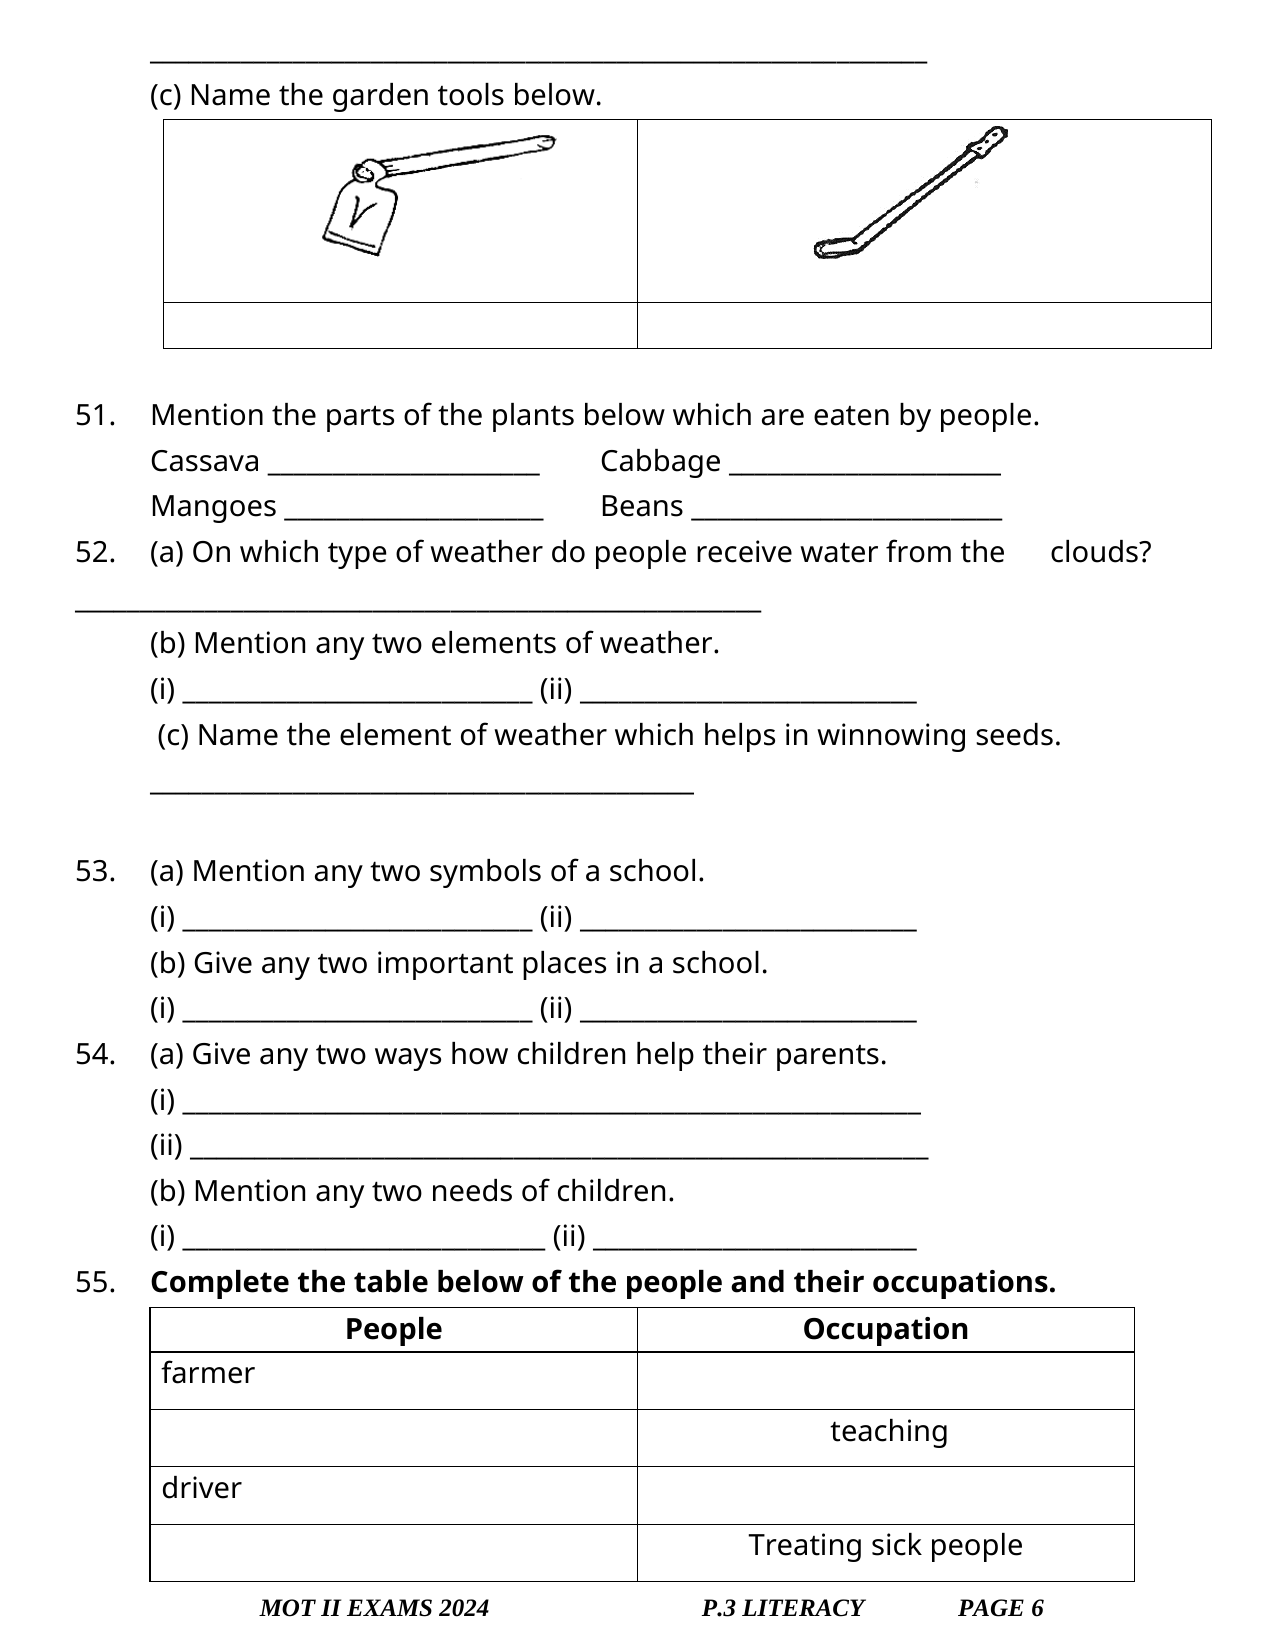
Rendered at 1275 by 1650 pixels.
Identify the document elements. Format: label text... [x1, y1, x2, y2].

table_cell [151, 1410, 637, 1466]
picture [315, 127, 560, 258]
text Cassava _____________________ Cabbage _____________________ [75, 440, 1228, 480]
table_cell [638, 1353, 1134, 1409]
text (i) ___________________________ (ii) __________________________ [75, 987, 1228, 1027]
table_cell [638, 303, 1211, 348]
table_header [164, 120, 637, 302]
text 52. (a) On which type of weather do people receive water from the clouds? _____________________________________________________ [75, 531, 1228, 617]
text 55. Complete the table below of the people and their occupations. [75, 1261, 1228, 1301]
text 54. (a) Give any two ways how children help their parents. [75, 1033, 1228, 1073]
text (i) ___________________________ (ii) __________________________ [75, 896, 1228, 936]
table_header Occupation [638, 1308, 1134, 1351]
text Mangoes ____________________ Beans ________________________ [75, 486, 1228, 525]
text (b) Mention any two needs of children. [75, 1170, 1228, 1210]
table_cell Treating sick people [638, 1525, 1134, 1581]
text (c) Name the garden tools below. [75, 74, 1228, 113]
table_cell driver [151, 1467, 637, 1524]
picture [811, 123, 1009, 262]
table_cell [638, 1467, 1134, 1524]
text (i) _________________________________________________________ [75, 1079, 1228, 1118]
table_cell farmer [151, 1353, 637, 1409]
table_cell [151, 1525, 637, 1581]
table_cell teaching [638, 1410, 1134, 1466]
table_header People [151, 1308, 637, 1351]
text 53. (a) Mention any two symbols of a school. [75, 851, 1228, 890]
text (b) Mention any two elements of weather. [75, 622, 1228, 662]
text (i) ___________________________ (ii) __________________________ [75, 668, 1228, 708]
text (ii) _________________________________________________________ [75, 1124, 1228, 1164]
text (b) Give any two important places in a school. [75, 942, 1228, 982]
table_cell [164, 303, 637, 348]
text 51. Mention the parts of the plants below which are eaten by people. [75, 394, 1228, 434]
text (i) ____________________________ (ii) _________________________ [75, 1216, 1228, 1255]
text (c) Name the element of weather which helps in winnowing seeds. __________________________________________ [150, 714, 1228, 799]
table_header [638, 120, 1211, 302]
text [75, 28, 1228, 68]
